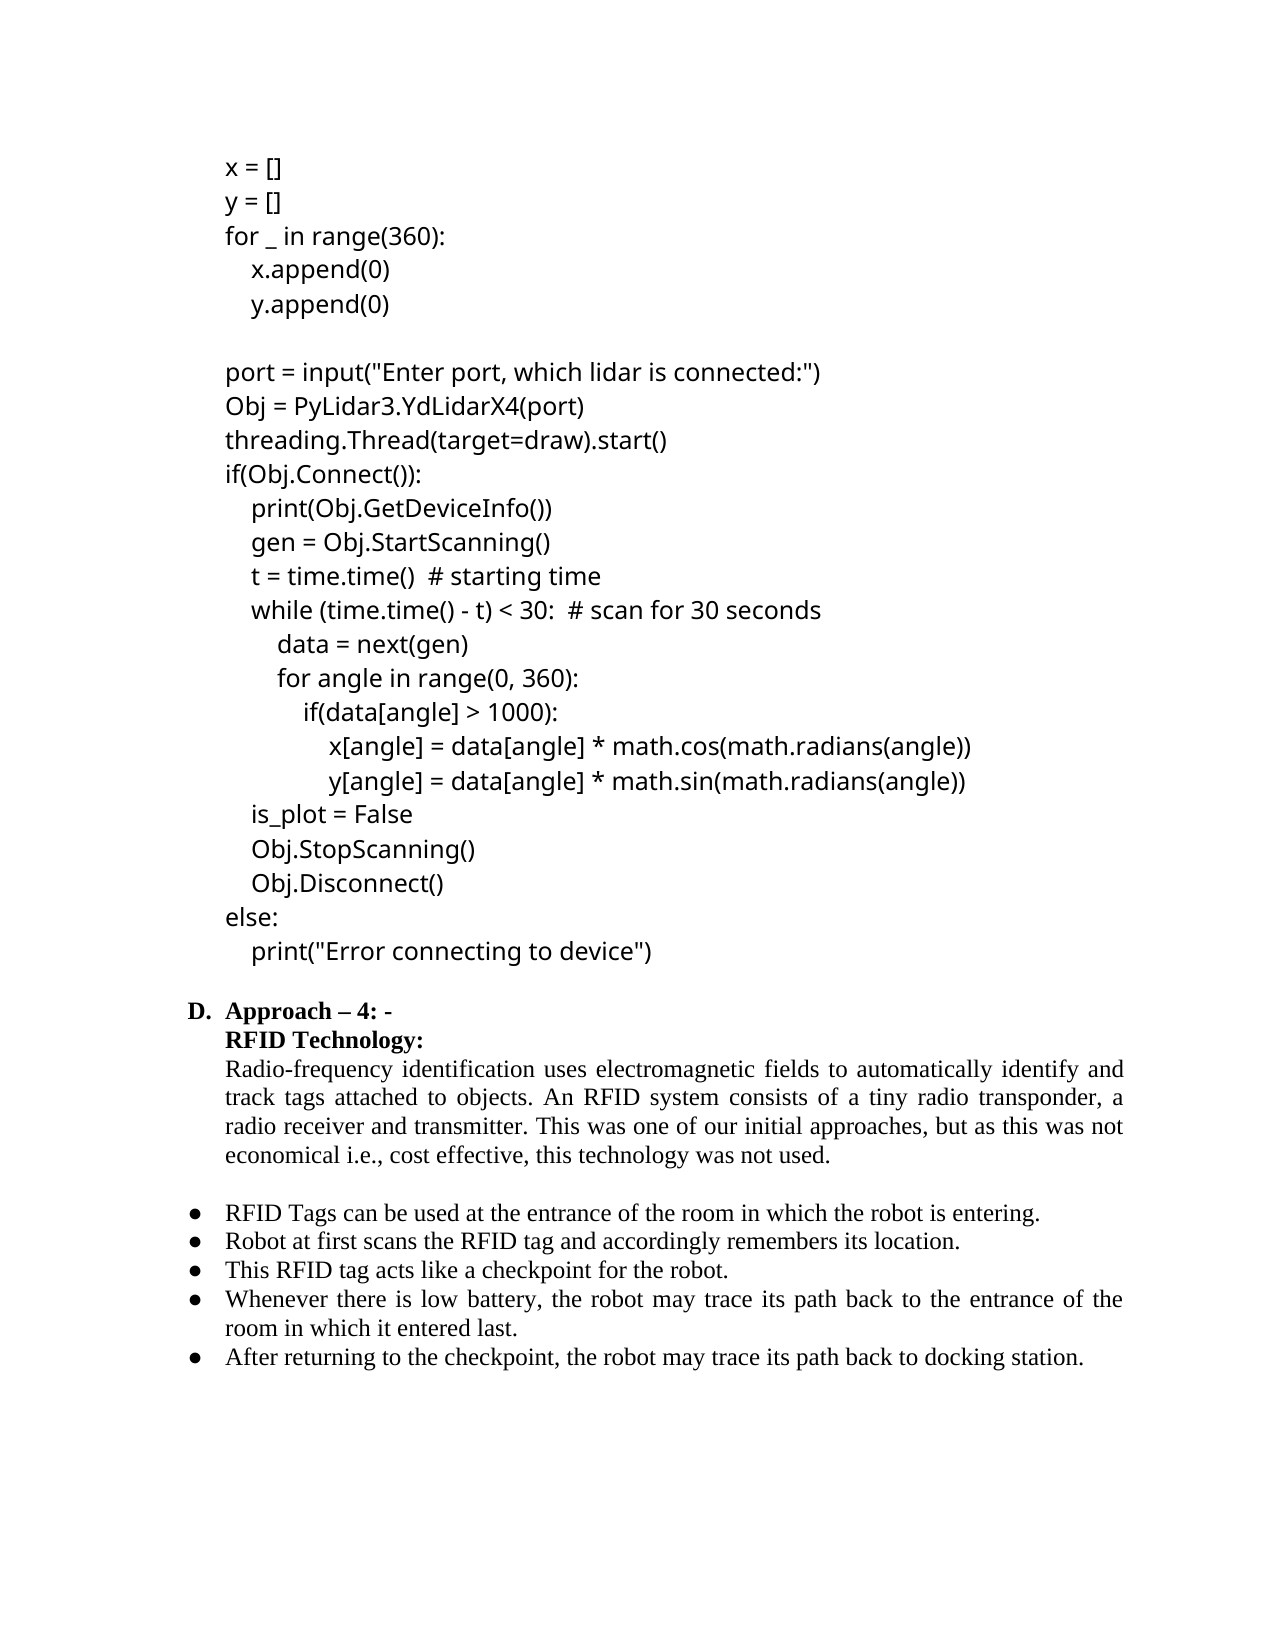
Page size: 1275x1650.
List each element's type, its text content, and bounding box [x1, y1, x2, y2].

text print("Error connecting to device") [150, 933, 1125, 967]
text if(Obj.Connect()): [150, 457, 1125, 491]
text is_plot = False [150, 797, 1125, 831]
text if(data[angle] > 1000): [150, 695, 1125, 729]
text print(Obj.GetDeviceInfo()) [150, 491, 1125, 525]
text port = input("Enter port, which lidar is connected:") [150, 354, 1125, 388]
list Approach – 4: - [187, 996, 1125, 1025]
list Robot at first scans the RFID tag and accordingly remembers its location. [187, 1226, 1125, 1255]
text for _ in range(360): [150, 218, 1125, 252]
text y[angle] = data[angle] * math.sin(math.radians(angle)) [150, 763, 1125, 797]
list This RFID tag acts like a checkpoint for the robot. [187, 1255, 1125, 1284]
text x.append(0) [150, 252, 1125, 286]
text data = next(gen) [150, 627, 1125, 661]
text Obj.StopScanning() [150, 831, 1125, 865]
text x[angle] = data[angle] * math.cos(math.radians(angle)) [150, 729, 1125, 763]
text Obj.Disconnect() [150, 865, 1125, 899]
text y.append(0) [150, 286, 1125, 320]
list RFID Technology: [225, 1025, 1125, 1054]
list RFID Tags can be used at the entrance of the room in which the robot is entering. [187, 1197, 1125, 1226]
list Whenever there is low battery, the robot may trace its path back to the entrance of the room in which it entered last. [187, 1284, 1125, 1342]
list Radio-frequency identification uses electromagnetic fields to automatically identify and track tags attached to objects. An RFID system consists of a tiny radio transponder, a radio receiver and transmitter. This was one of our initial approaches, but as this was not economical i.e., cost effective, this technology was not used. [225, 1054, 1125, 1169]
text while (time.time() - t) < 30: # scan for 30 seconds [150, 593, 1125, 627]
text Obj = PyLidar3.YdLidarX4(port) [150, 388, 1125, 422]
text gen = Obj.StartScanning() [150, 525, 1125, 559]
text else: [150, 899, 1125, 933]
text threading.Thread(target=draw).start() [150, 422, 1125, 457]
text y = [] [150, 184, 1125, 218]
text for angle in range(0, 360): [150, 661, 1125, 695]
text x = [] [150, 150, 1125, 184]
text t = time.time() # starting time [150, 559, 1125, 593]
list After returning to the checkpoint, the robot may trace its path back to docking station. [187, 1342, 1125, 1371]
